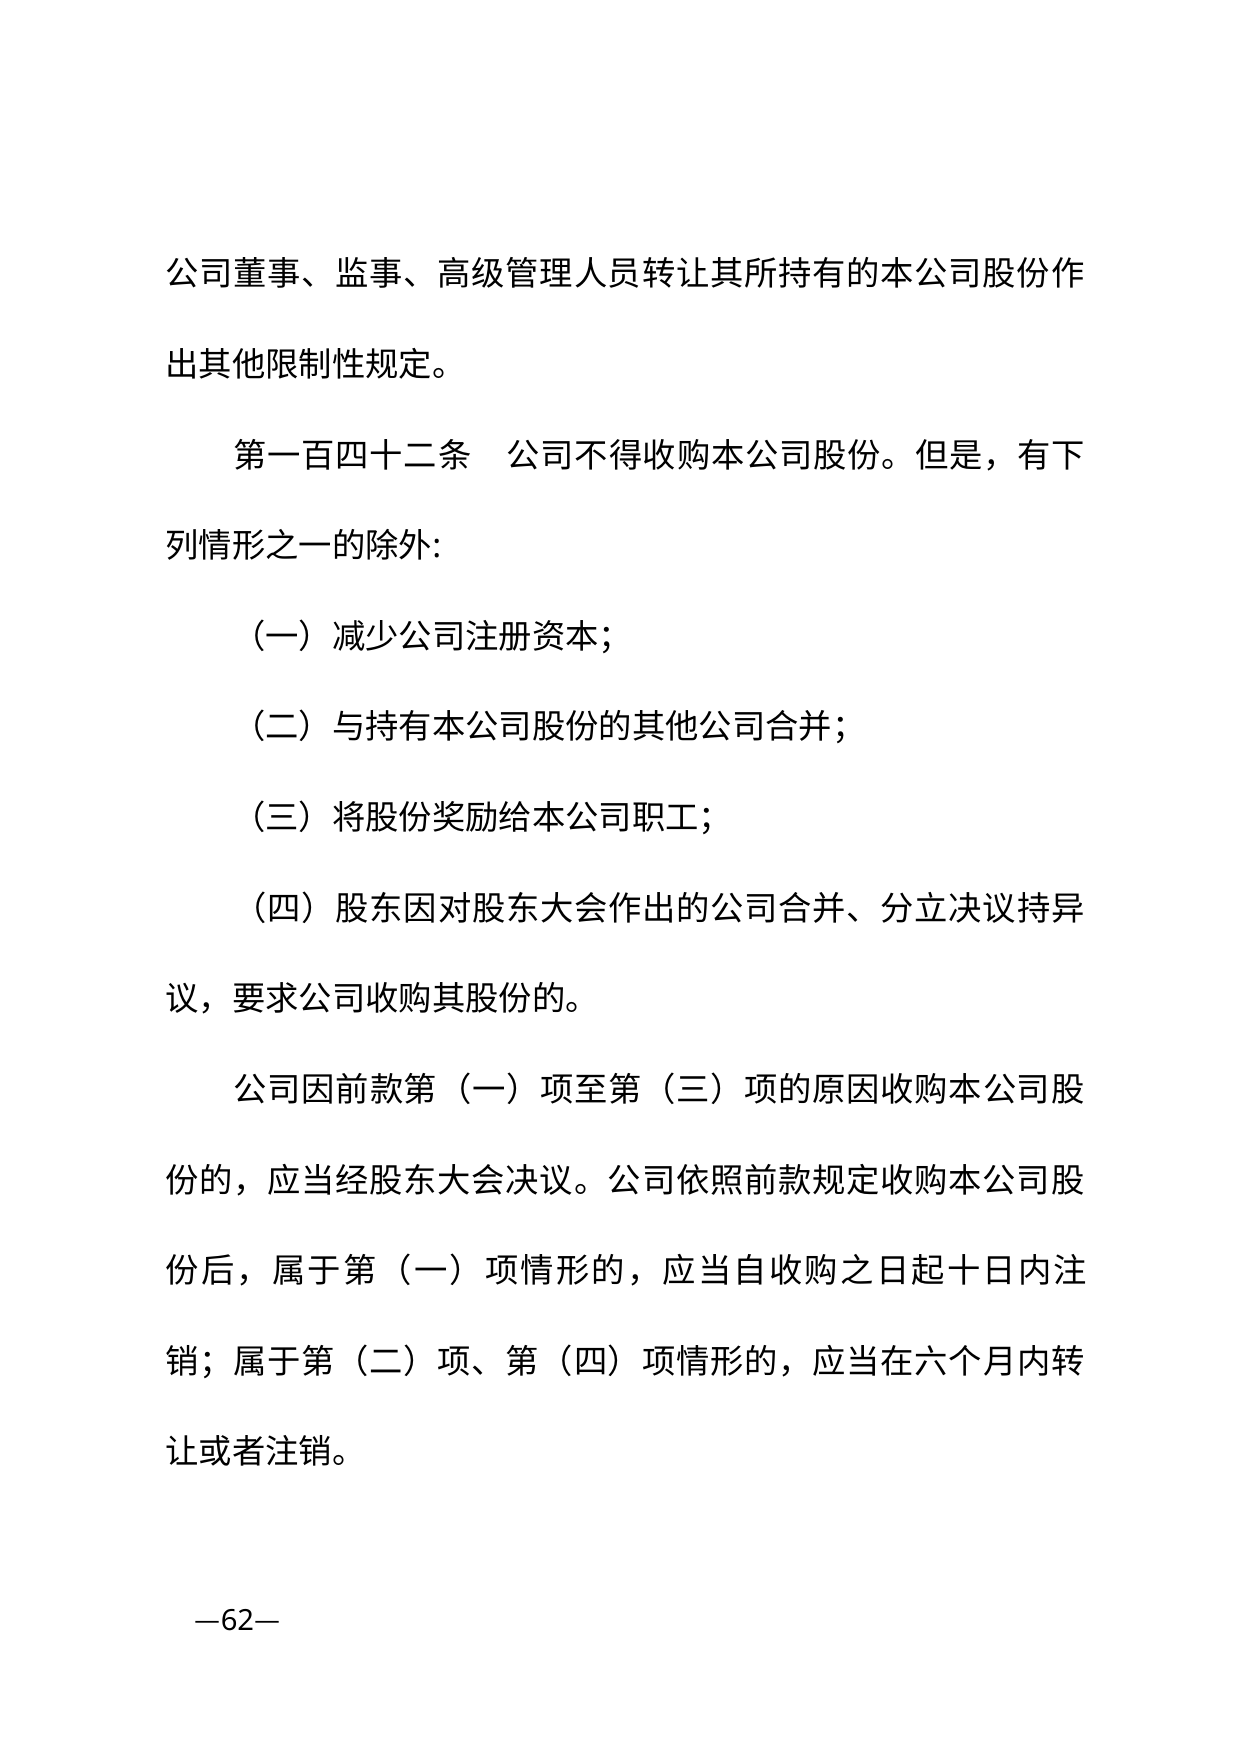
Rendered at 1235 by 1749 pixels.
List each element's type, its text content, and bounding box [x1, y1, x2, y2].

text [165, 226, 1087, 407]
text （四）股东因对股东大会作出的公司合并、分立决议持异议，要求公司收购其股份的。 [165, 860, 1087, 1042]
text （二）与持有本公司股份的其他公司合并； [165, 679, 1087, 770]
text 第一百四十二条 公司不得收购本公司股份。但是，有下列情形之一的除外: [165, 407, 1087, 588]
text （一）减少公司注册资本； [165, 588, 1087, 679]
text 公司因前款第（一）项至第（三）项的原因收购本公司股份的，应当经股东大会决议。公司依照前款规定收购本公司股份后，属于第（一）项情形的，应当自收购之日起十日内注销；属于第（二）项、第（四）项情形的，应当在六个月内转让或者注销。 [165, 1042, 1087, 1495]
text （三）将股份奖励给本公司职工； [165, 770, 1087, 860]
